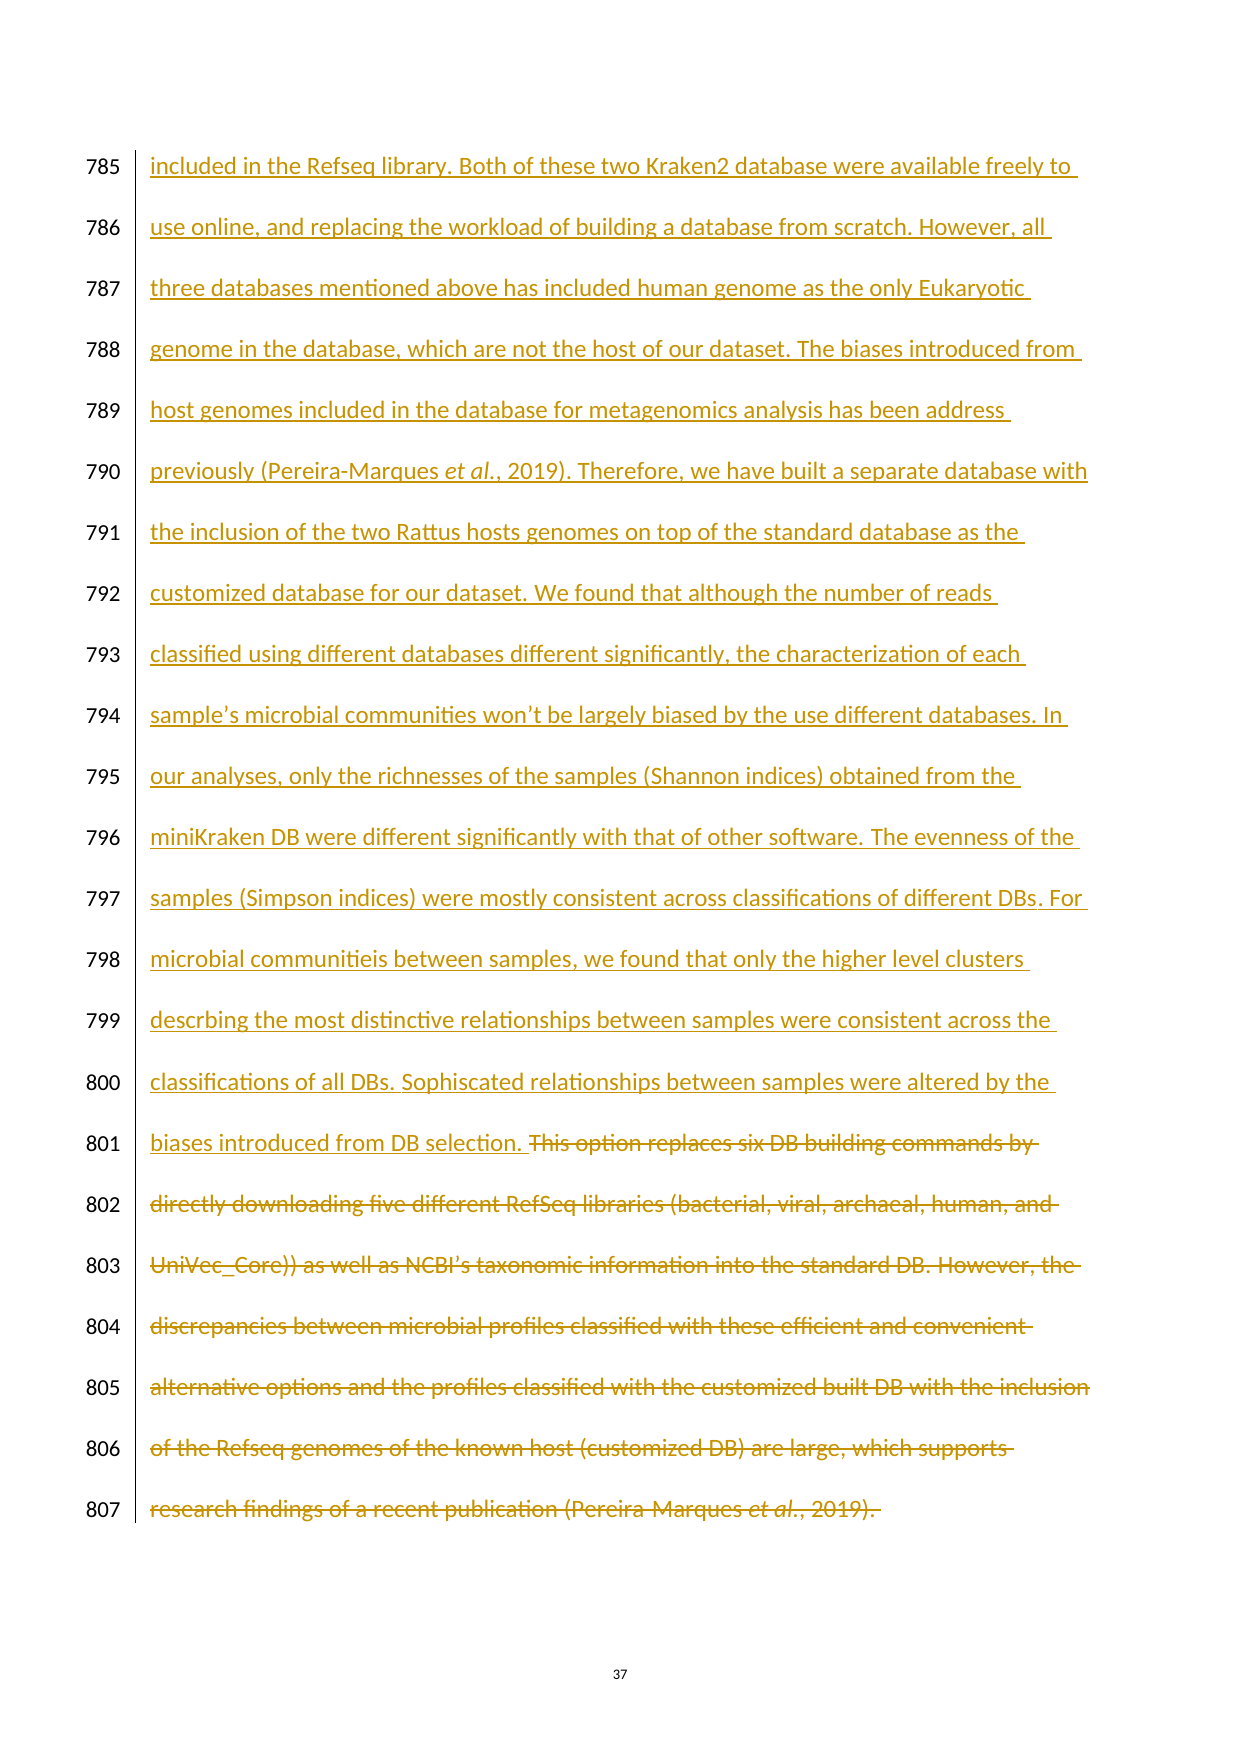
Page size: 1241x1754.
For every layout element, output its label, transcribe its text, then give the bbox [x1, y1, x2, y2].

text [150, 150, 1090, 1387]
